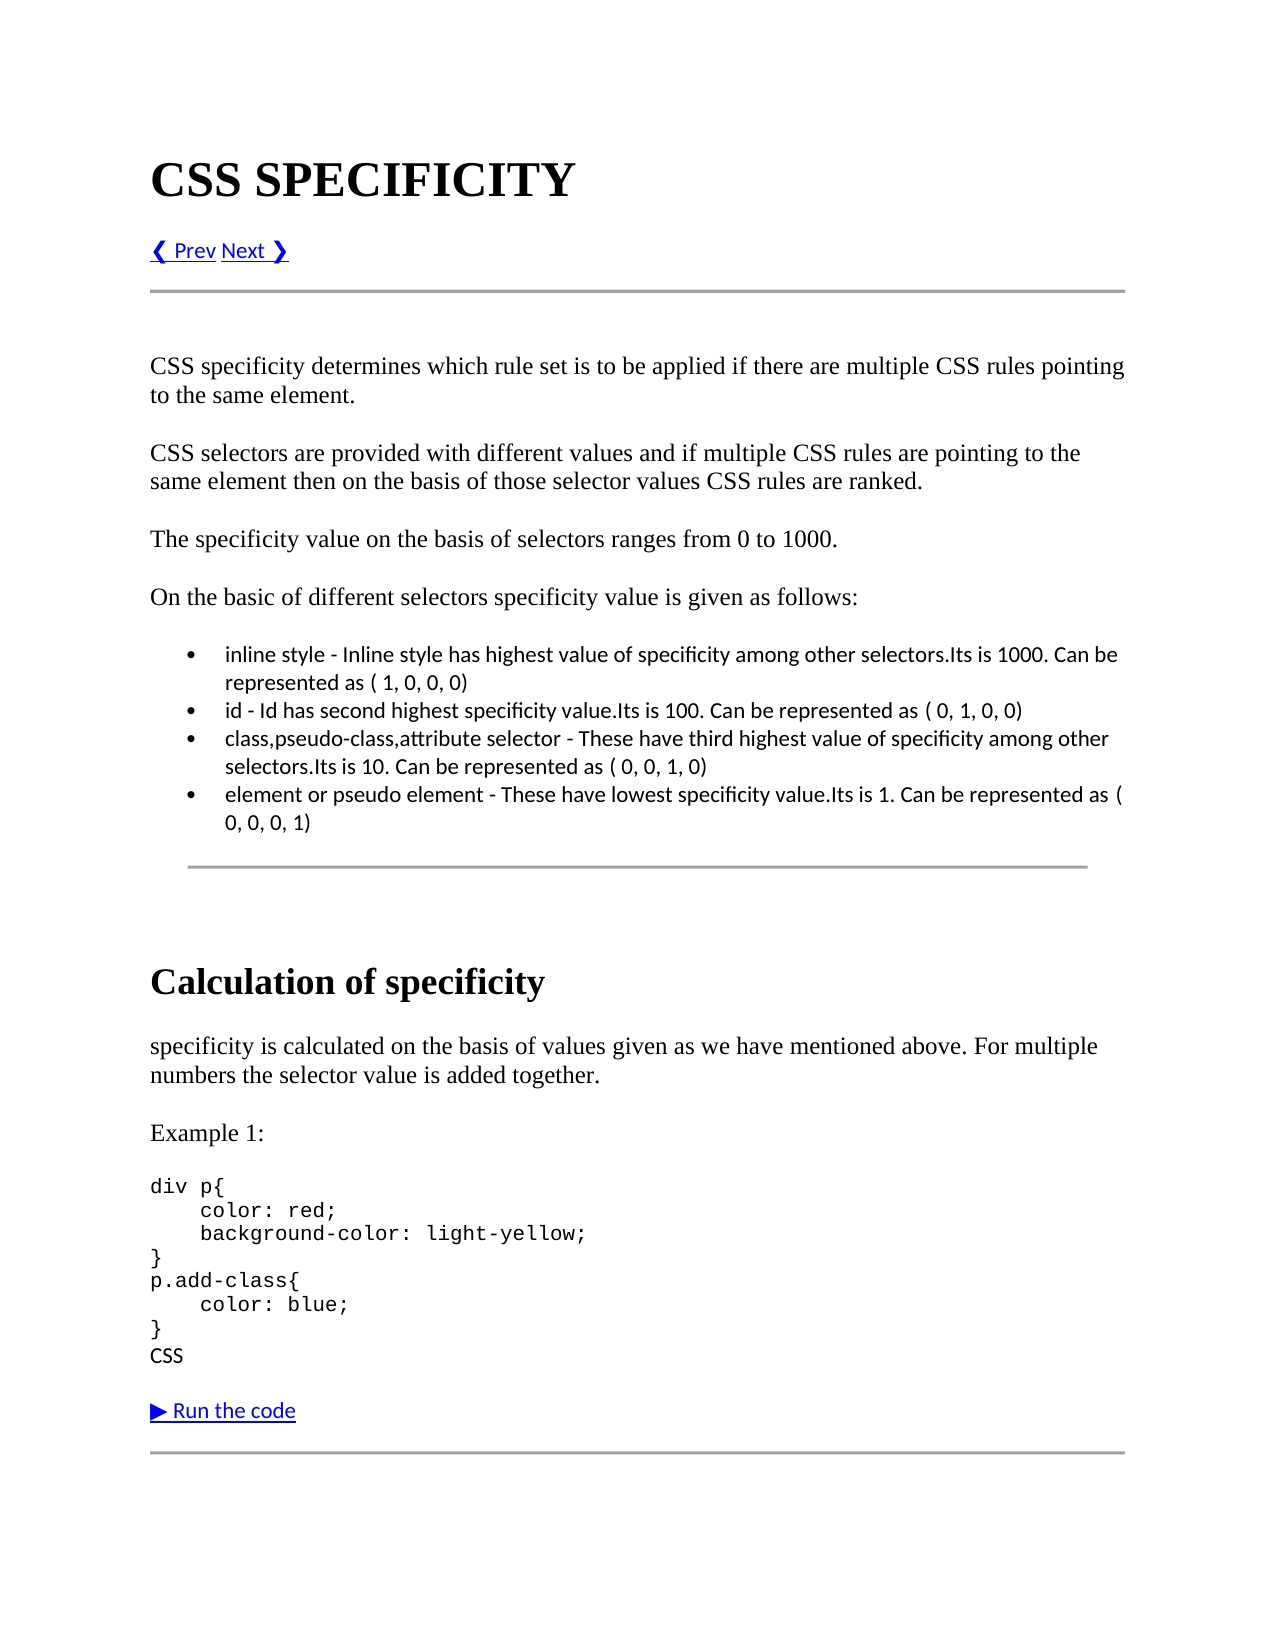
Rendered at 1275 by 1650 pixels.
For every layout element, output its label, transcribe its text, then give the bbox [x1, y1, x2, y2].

text CSS selectors are provided with different values and if multiple CSS rules are pointing to the same element then on the basis of those selector values CSS rules are ranked. [150, 438, 1125, 495]
text color: blue; [150, 1294, 1125, 1318]
text CSS [150, 1341, 1125, 1369]
text The specificity value on the basis of selectors ranges from 0 to 1000. [150, 524, 1125, 553]
text ❮ Prev Next ❯ [150, 237, 1125, 265]
text p.add-class{ [150, 1271, 1125, 1294]
list class,pseudo-class,attribute selector - These have third highest value of specificity among other selectors.Its is 10. Can be represented as ( 0, 0, 1, 0) [187, 724, 1125, 780]
text div p{ [150, 1176, 1125, 1199]
text Example 1: [150, 1118, 1125, 1147]
list element or pseudo element - These have lowest specificity value.Its is 1. Can be represented as ( 0, 0, 0, 1) [187, 780, 1125, 836]
list inline style - Inline style has highest value of specificity among other selectors.Its is 1000. Can be represented as ( 1, 0, 0, 0) [187, 640, 1125, 696]
text CSS specificity determines which rule set is to be applied if there are multiple CSS rules pointing to the same element. [150, 351, 1125, 408]
text background-color: light-yellow; [150, 1223, 1125, 1247]
text } [150, 1318, 1125, 1341]
subtitle CSS SPECIFICITY [150, 150, 1125, 207]
list id - Id has second highest specificity value.Its is 100. Can be represented as ( 0, 1, 0, 0) [187, 696, 1125, 724]
text ▶ Run the code [150, 1394, 1125, 1426]
text color: red; [150, 1199, 1125, 1223]
text specificity is calculated on the basis of values given as we have mentioned above. For multiple numbers the selector value is added together. [150, 1031, 1125, 1089]
text } [150, 1247, 1125, 1271]
subtitle Calculation of specificity [150, 959, 1125, 1002]
text On the basic of different selectors specificity value is given as follows: [150, 582, 1125, 611]
